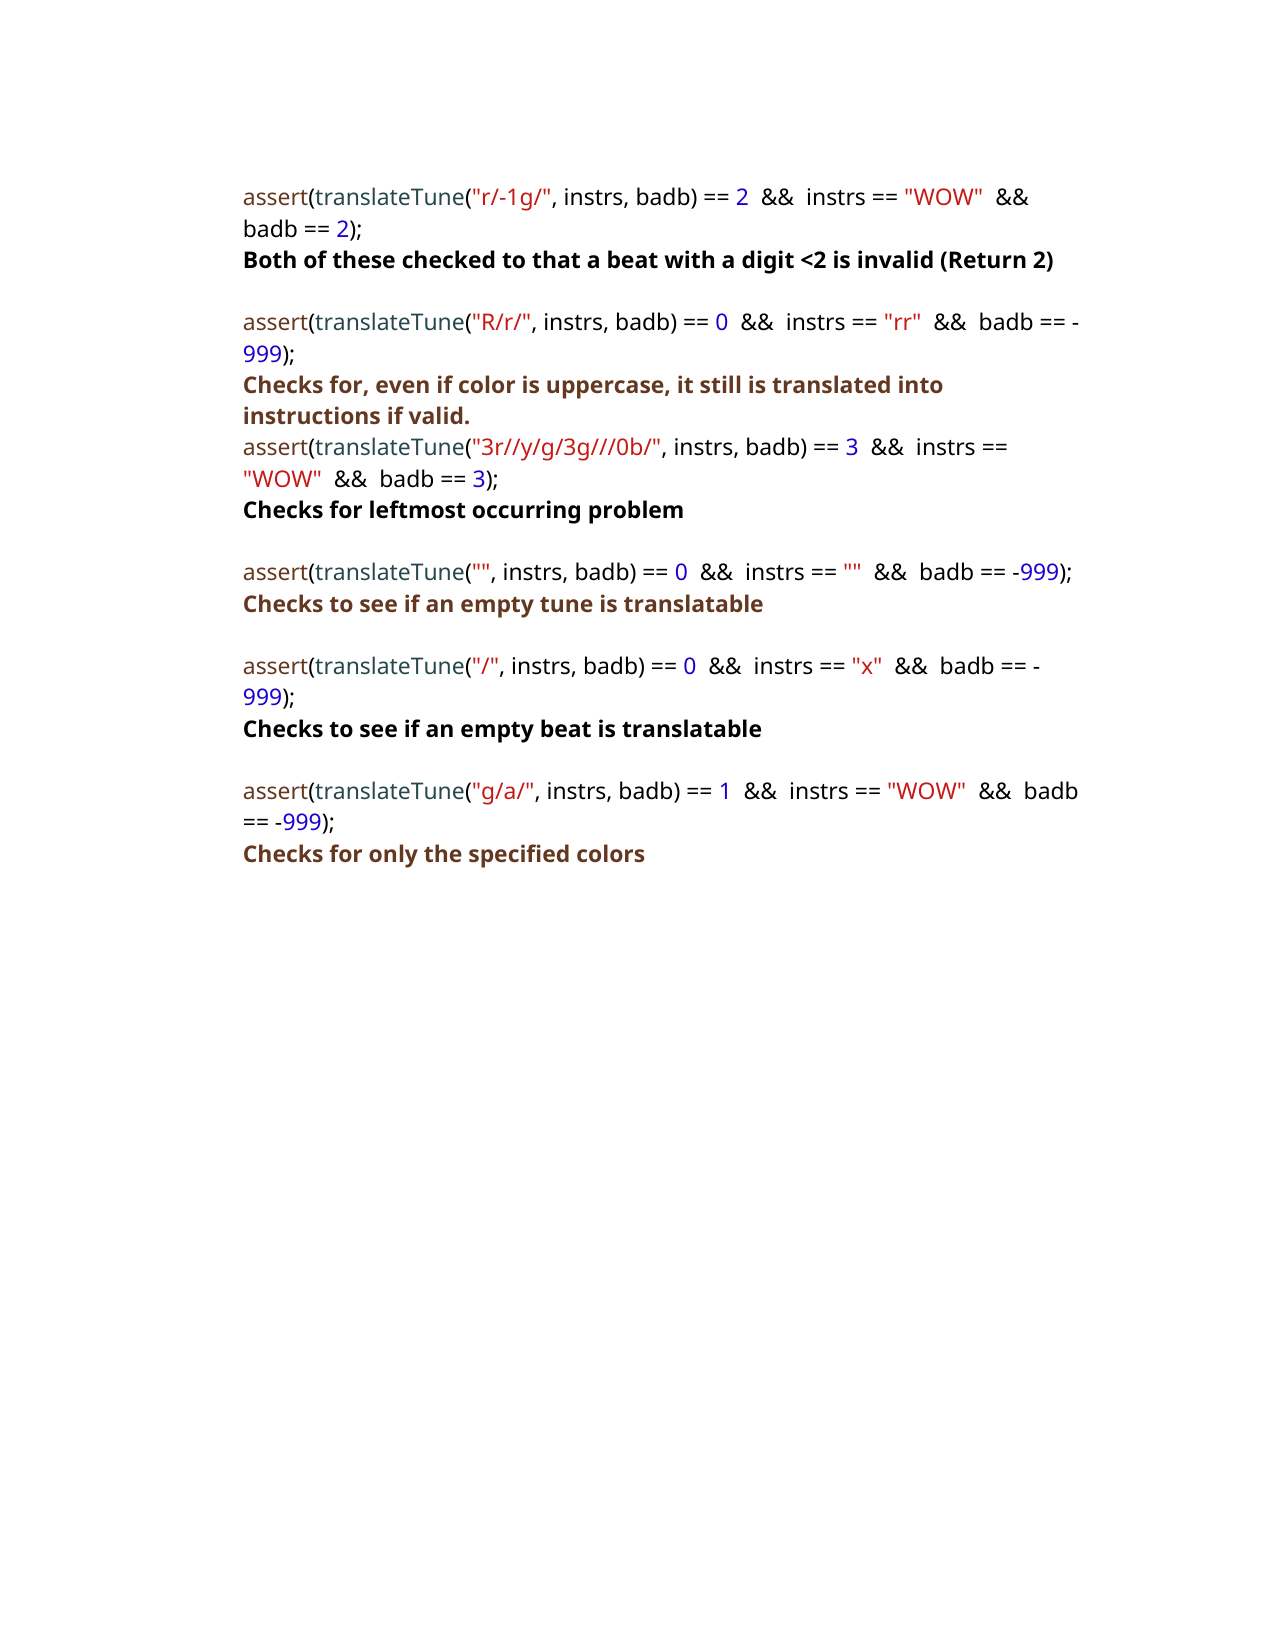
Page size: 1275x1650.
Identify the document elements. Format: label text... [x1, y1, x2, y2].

text assert(translateTune("r/-1g/", instrs, badb) == 2 && instrs == "WOW" && badb == 2); [243, 181, 1087, 244]
text assert(translateTune("g/a/", instrs, badb) == 1 && instrs == "WOW" && badb == -999); [243, 775, 1087, 837]
text assert(translateTune("", instrs, badb) == 0 && instrs == "" && badb == -999); [243, 556, 1087, 587]
text Checks for, even if color is uppercase, it still is translated into instructions if valid. [243, 369, 1087, 431]
text Checks to see if an empty tune is translatable [243, 587, 1087, 619]
text Checks for leftmost occurring problem [243, 494, 1087, 525]
text Checks to see if an empty beat is translatable [243, 712, 1087, 744]
text Checks for only the specified colors [243, 837, 1087, 869]
text Both of these checked to that a beat with a digit <2 is invalid (Return 2) [243, 244, 1087, 275]
text assert(translateTune("R/r/", instrs, badb) == 0 && instrs == "rr" && badb == -999); [243, 306, 1087, 369]
text assert(translateTune("3r//y/g/3g///0b/", instrs, badb) == 3 && instrs == "WOW" && badb == 3); [243, 431, 1087, 494]
text assert(translateTune("/", instrs, badb) == 0 && instrs == "x" && badb == -999); [243, 650, 1087, 712]
